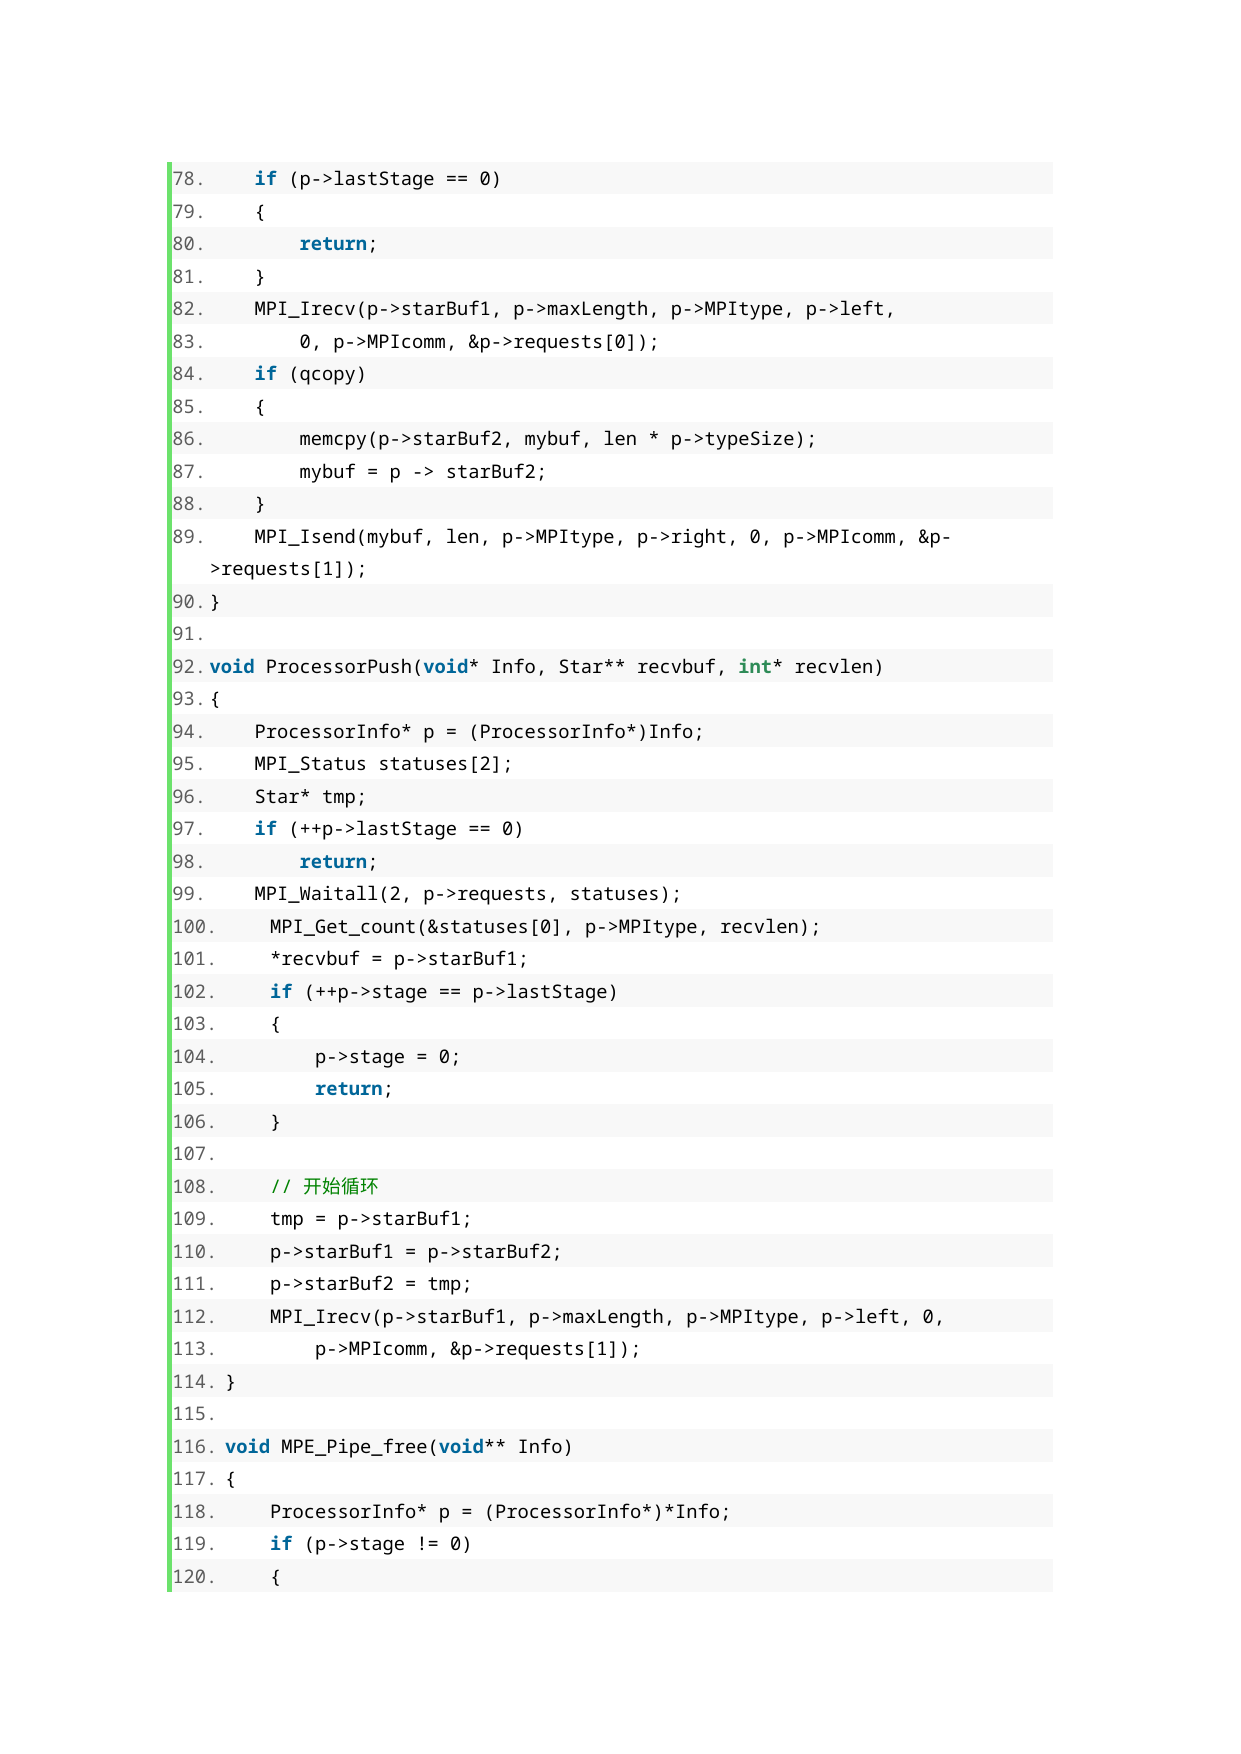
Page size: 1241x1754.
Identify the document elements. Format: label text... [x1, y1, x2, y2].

list { [172, 194, 1053, 227]
list MPI_Status statuses[2]; [172, 747, 1053, 779]
list // 开始循环 [172, 1169, 1053, 1202]
list ProcessorInfo* p = (ProcessorInfo*)*Info; [172, 1494, 1053, 1527]
list void ProcessorPush(void* Info, Star** recvbuf, int* recvlen) [172, 649, 1053, 682]
list p->stage = 0; [172, 1039, 1053, 1072]
list } [172, 1104, 1053, 1137]
list MPI_Irecv(p->starBuf1, p->maxLength, p->MPItype, p->left, 0, [172, 1299, 1053, 1332]
list } [172, 584, 1053, 617]
list p->MPIcomm, &p->requests[1]); [172, 1332, 1053, 1364]
list MPI_Isend(mybuf, len, p->MPItype, p->right, 0, p->MPIcomm, &p->requests[1]); [172, 519, 1053, 584]
list return; [172, 844, 1053, 877]
list 0, p->MPIcomm, &p->requests[0]); [172, 324, 1053, 357]
list { [172, 389, 1053, 422]
list p->starBuf1 = p->starBuf2; [172, 1234, 1053, 1267]
list { [172, 1462, 1053, 1494]
list void MPE_Pipe_free(void** Info) [172, 1429, 1053, 1462]
list } [172, 259, 1053, 292]
list MPI_Waitall(2, p->requests, statuses); [172, 877, 1053, 909]
list MPI_Get_count(&statuses[0], p->MPItype, recvlen); [172, 909, 1053, 942]
list MPI_Irecv(p->starBuf1, p->maxLength, p->MPItype, p->left, [172, 292, 1053, 324]
list } [172, 487, 1053, 519]
list } [172, 1364, 1053, 1397]
list return; [172, 227, 1053, 259]
list mybuf = p -> starBuf2; [172, 454, 1053, 487]
list p->starBuf2 = tmp; [172, 1267, 1053, 1299]
list { [172, 1559, 1053, 1592]
list ProcessorInfo* p = (ProcessorInfo*)Info; [172, 714, 1053, 747]
list memcpy(p->starBuf2, mybuf, len * p->typeSize); [172, 422, 1053, 454]
list if (p->lastStage == 0) [172, 162, 1053, 194]
list if (p->stage != 0) [172, 1527, 1053, 1559]
list if (++p->lastStage == 0) [172, 812, 1053, 844]
list *recvbuf = p->starBuf1; [172, 942, 1053, 974]
list Star* tmp; [172, 779, 1053, 812]
list tmp = p->starBuf1; [172, 1202, 1053, 1234]
list { [172, 1007, 1053, 1039]
list { [172, 682, 1053, 714]
list return; [172, 1072, 1053, 1104]
list if (++p->stage == p->lastStage) [172, 974, 1053, 1007]
list if (qcopy) [172, 357, 1053, 389]
